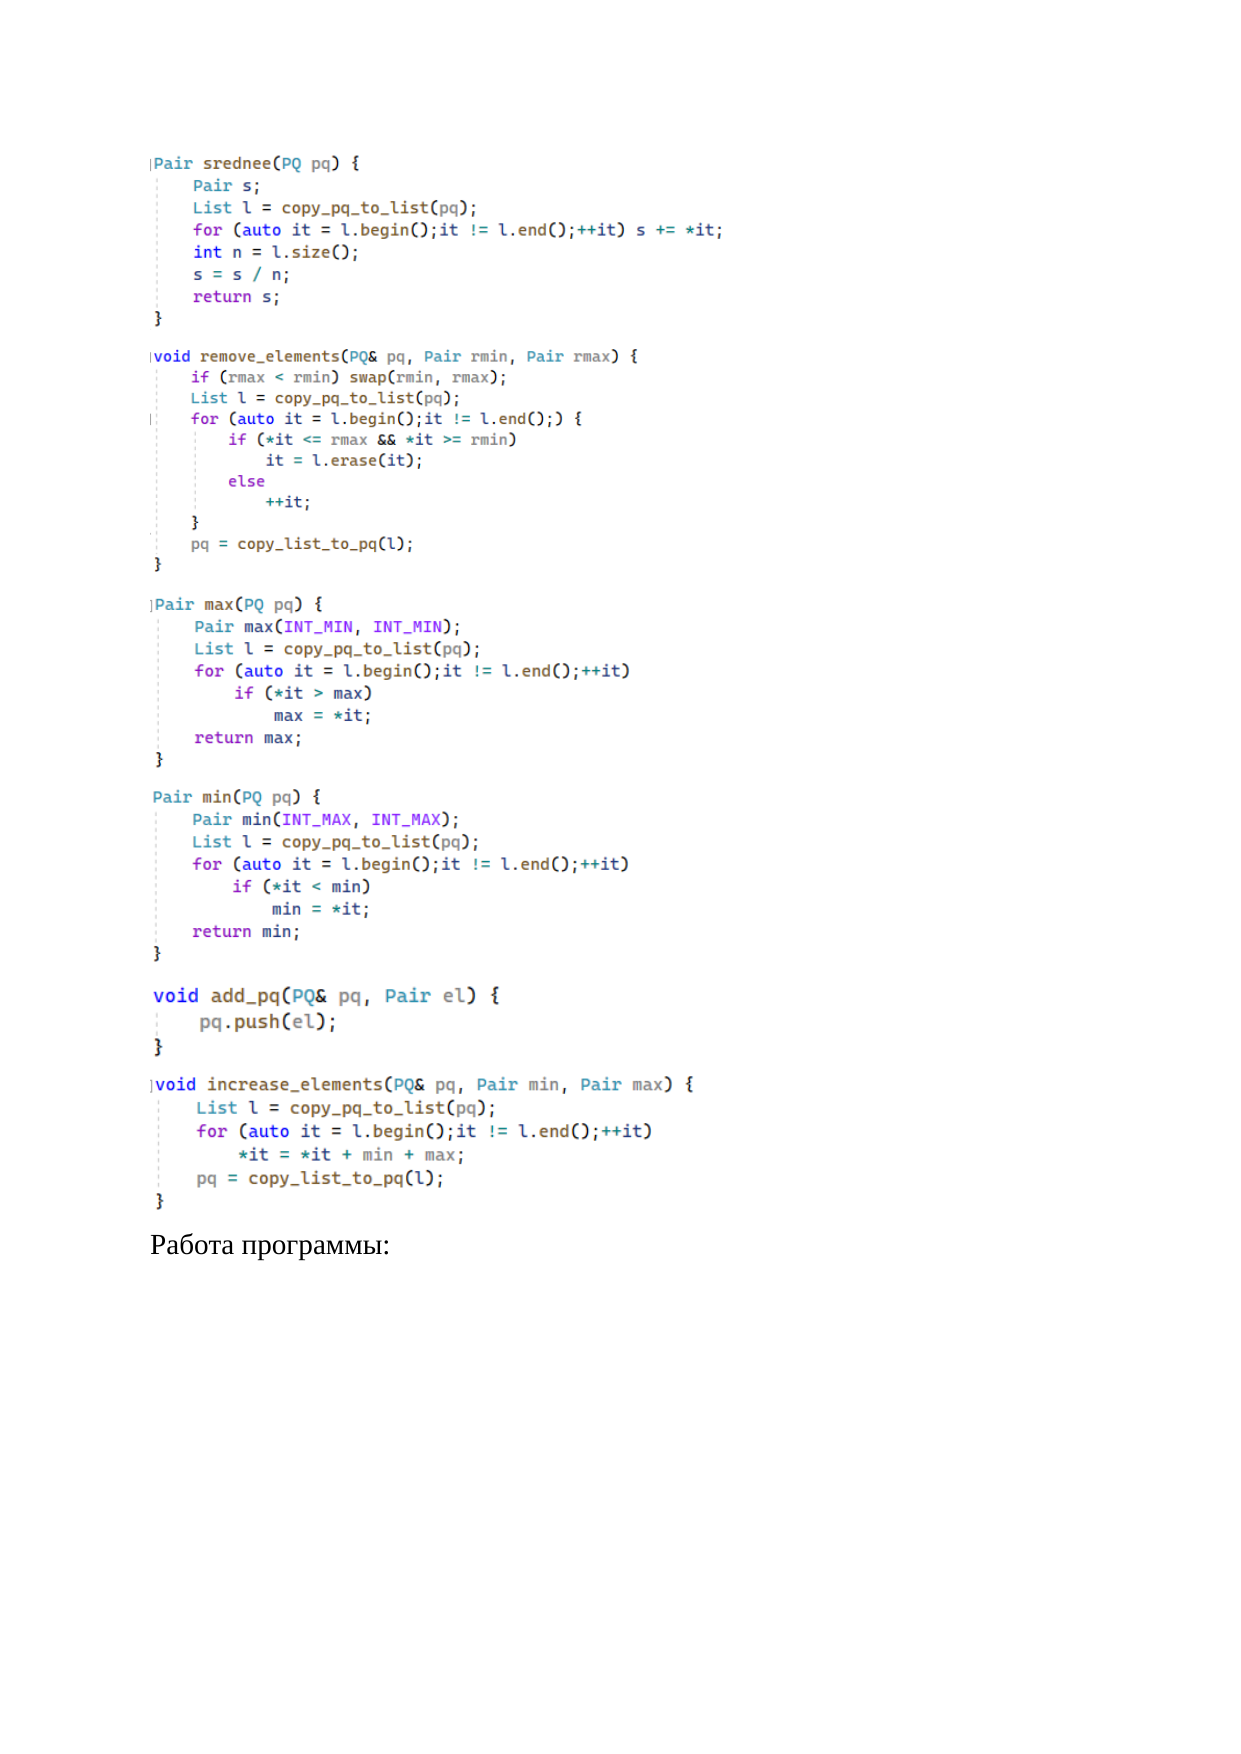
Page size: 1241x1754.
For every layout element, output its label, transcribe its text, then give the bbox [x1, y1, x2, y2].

picture [150, 590, 632, 771]
picture [150, 1074, 696, 1211]
picture [150, 787, 631, 964]
picture [150, 150, 723, 330]
text Работа программы: [150, 1227, 1090, 1261]
picture [150, 346, 642, 574]
picture [150, 980, 501, 1058]
